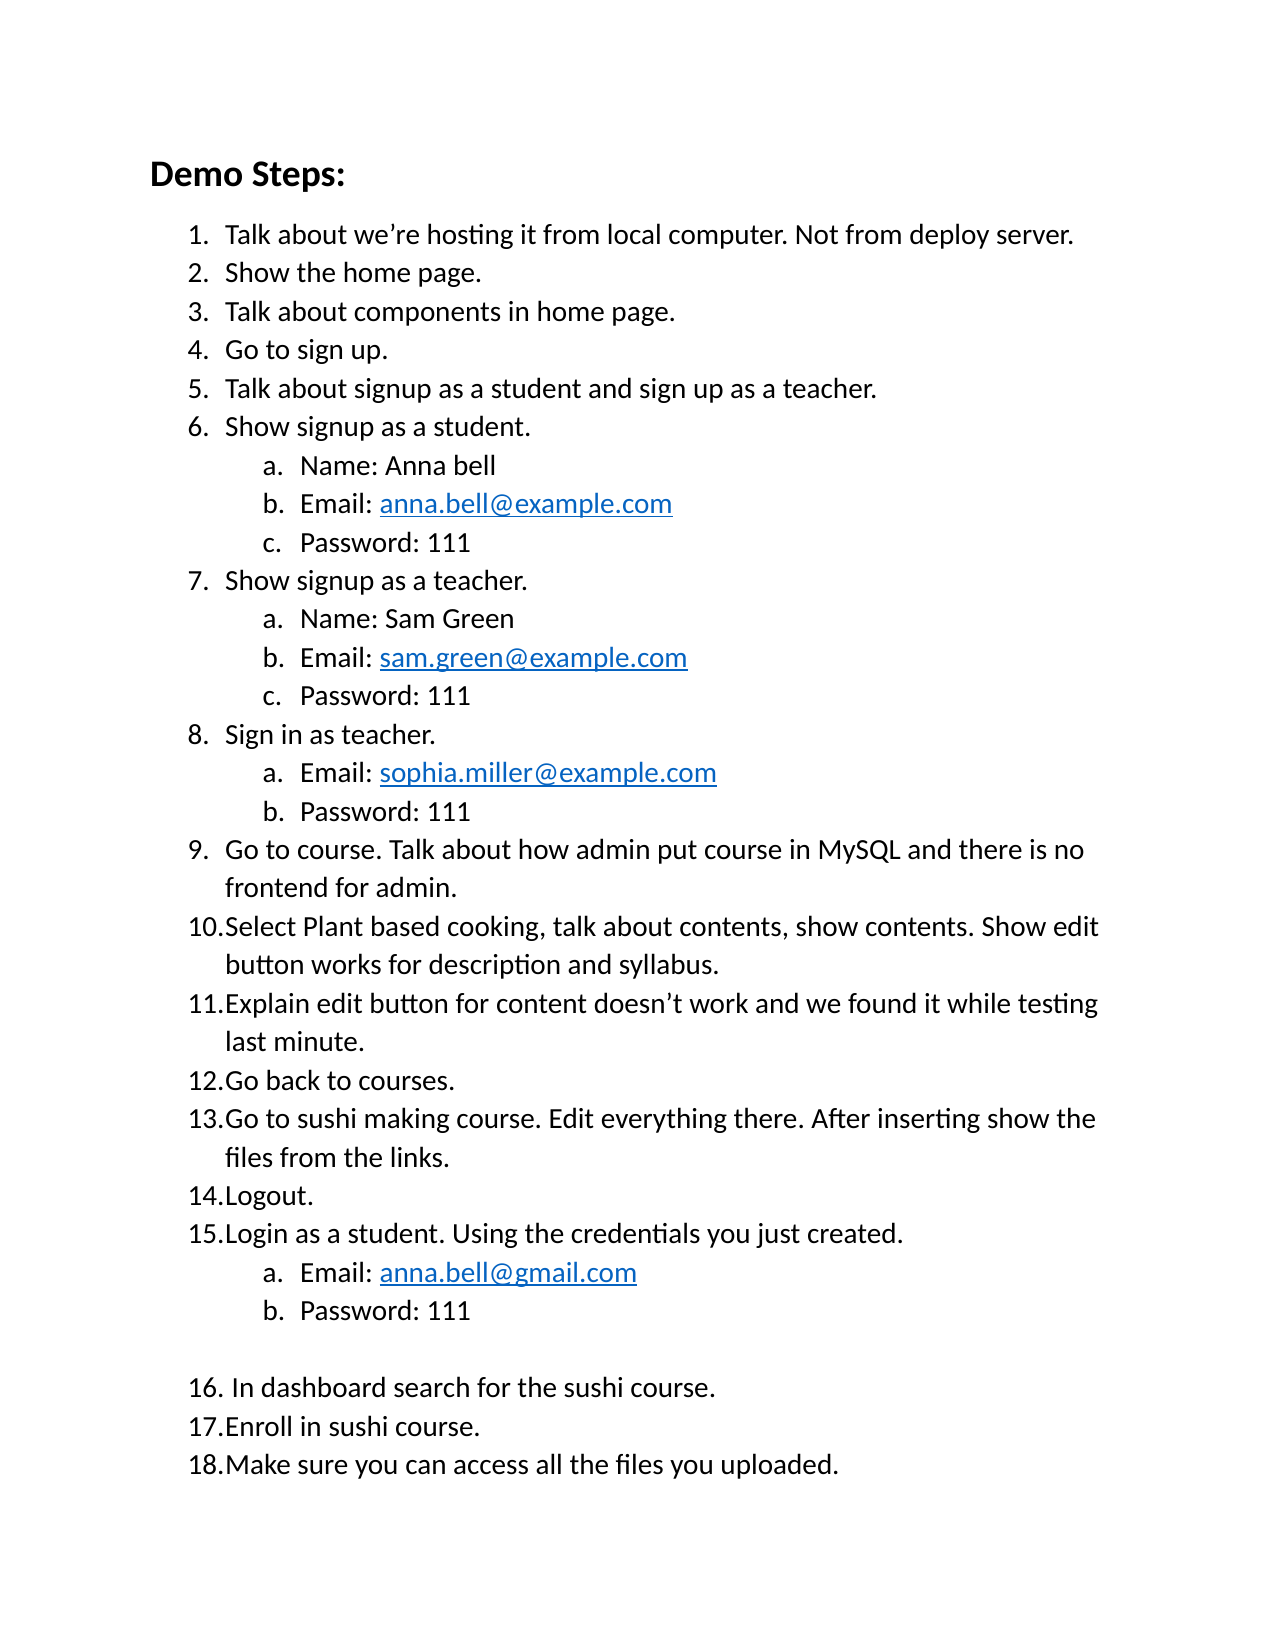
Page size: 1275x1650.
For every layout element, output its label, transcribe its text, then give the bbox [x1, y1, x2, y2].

list In dashboard search for the sushi course. [187, 1369, 1125, 1405]
list Show the home page. [187, 254, 1125, 290]
list Go back to courses. [187, 1062, 1125, 1097]
list Enroll in sushi course. [187, 1408, 1125, 1443]
list Explain edit button for content doesn’t work and we found it while testing last minute. [187, 985, 1125, 1059]
list Password: 111 [262, 793, 1125, 828]
list Password: 111 [262, 1292, 1125, 1328]
list Go to sushi making course. Edit everything there. After inserting show the files from the links. [187, 1100, 1125, 1174]
list Show signup as a teacher. [187, 562, 1125, 598]
list Show signup as a student. [187, 408, 1125, 444]
list Email: sam.green@example.com [262, 639, 1125, 674]
list Sign in as teacher. [187, 716, 1125, 751]
list Logout. [187, 1177, 1125, 1213]
text Demo Steps: [150, 150, 1125, 196]
list Email: anna.bell@gmail.com [262, 1254, 1125, 1289]
list Password: 111 [262, 677, 1125, 713]
list Talk about components in home page. [187, 293, 1125, 329]
list Login as a student. Using the credentials you just created. [187, 1216, 1125, 1251]
list Email: sophia.miller@example.com [262, 754, 1125, 790]
list Talk about we’re hosting it from local computer. Not from deploy server. [187, 216, 1125, 252]
list Email: anna.bell@example.com [262, 485, 1125, 521]
list Go to course. Talk about how admin put course in MySQL and there is no frontend for admin. [187, 831, 1125, 905]
list Talk about signup as a student and sign up as a teacher. [187, 370, 1125, 406]
list Make sure you can access all the files you uploaded. [187, 1446, 1125, 1482]
list Password: 111 [262, 524, 1125, 559]
list Select Plant based cooking, talk about contents, show contents. Show edit button works for description and syllabus. [187, 908, 1125, 982]
list Go to sign up. [187, 331, 1125, 367]
list Name: Anna bell [262, 447, 1125, 482]
list Name: Sam Green [262, 601, 1125, 636]
